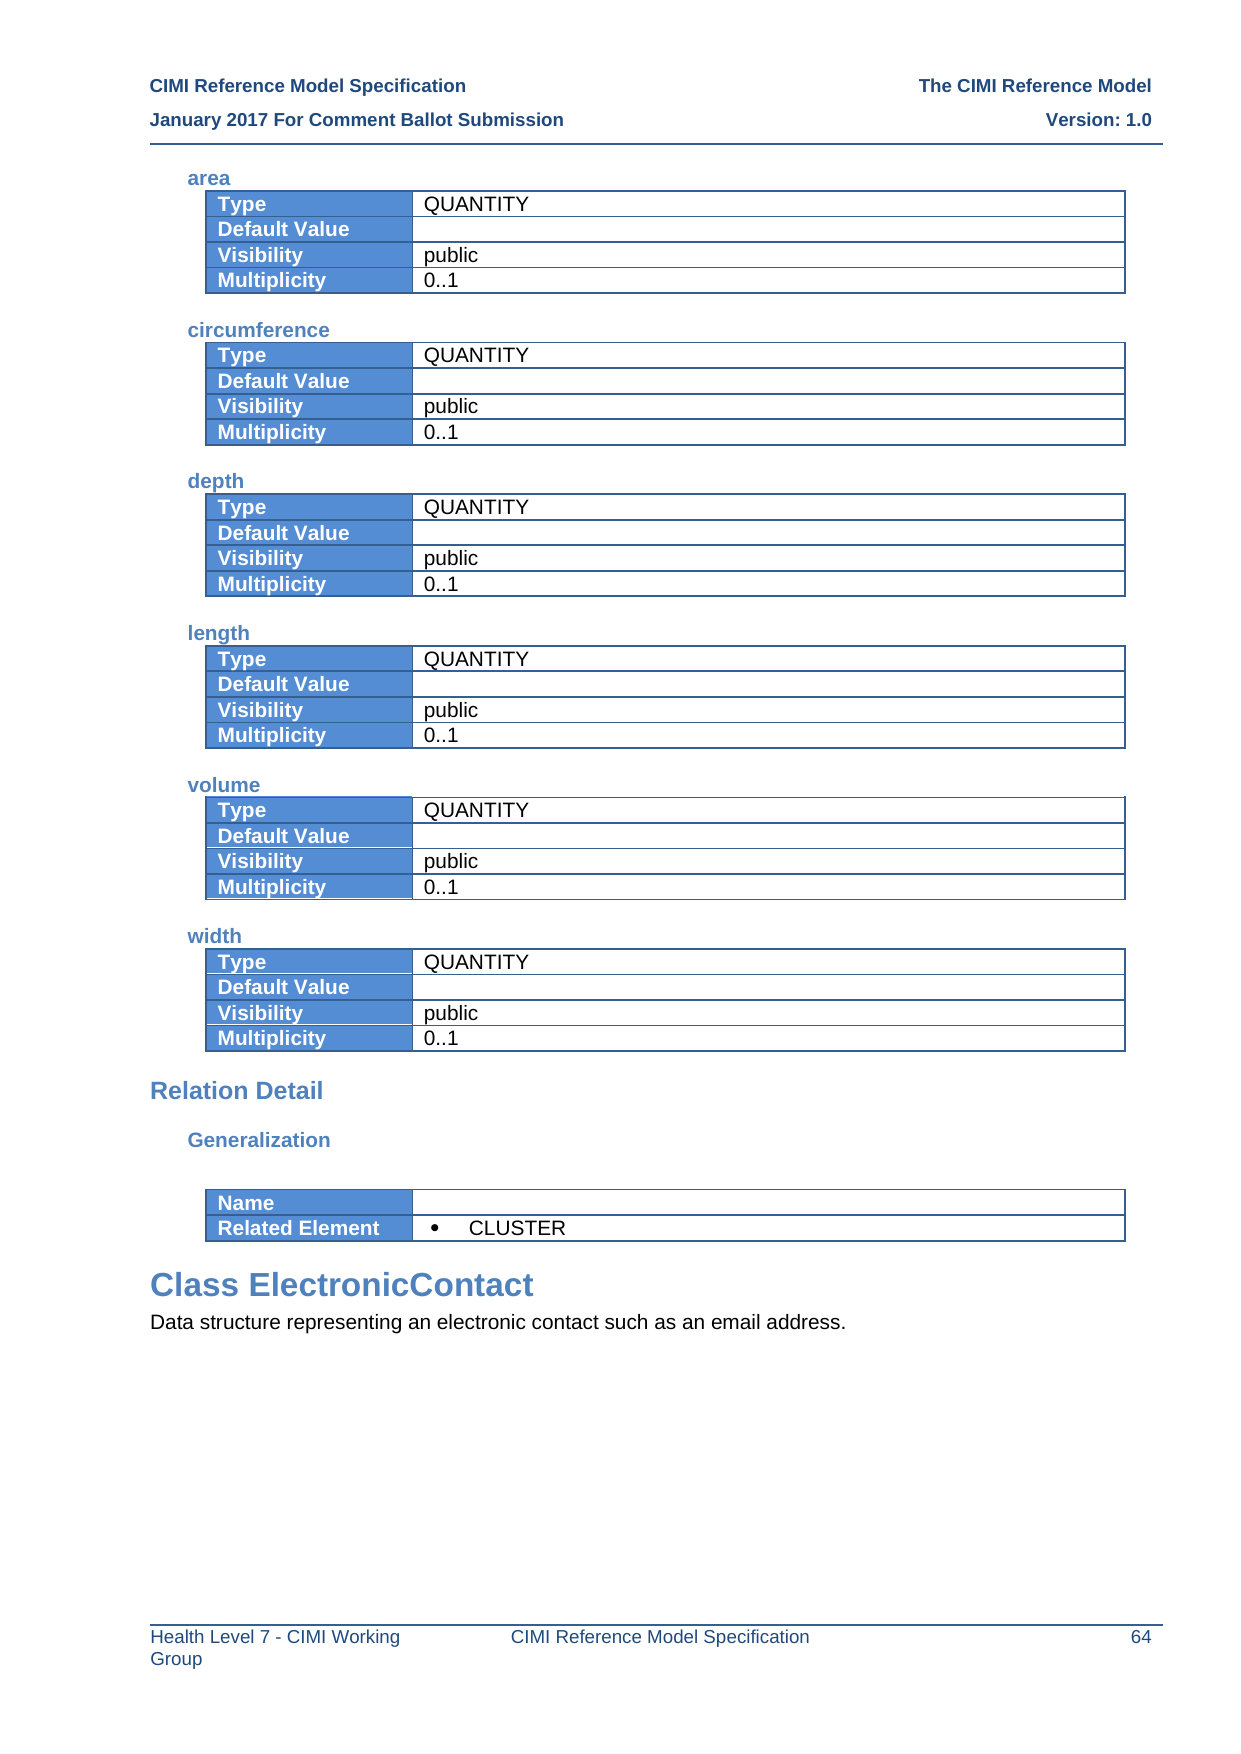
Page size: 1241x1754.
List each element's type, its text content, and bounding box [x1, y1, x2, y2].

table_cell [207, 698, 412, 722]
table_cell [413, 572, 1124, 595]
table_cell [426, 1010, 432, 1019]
subtitle depth [150, 469, 1152, 493]
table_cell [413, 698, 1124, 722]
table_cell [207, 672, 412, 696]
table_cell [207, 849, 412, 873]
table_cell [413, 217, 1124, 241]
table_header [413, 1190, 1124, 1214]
subtitle circumference [150, 318, 1152, 342]
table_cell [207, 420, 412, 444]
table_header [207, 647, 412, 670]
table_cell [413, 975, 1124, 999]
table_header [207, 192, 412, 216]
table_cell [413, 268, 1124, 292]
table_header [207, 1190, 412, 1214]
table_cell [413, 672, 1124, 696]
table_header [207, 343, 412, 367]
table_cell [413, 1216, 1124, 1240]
subtitle Generalization [150, 1128, 1152, 1152]
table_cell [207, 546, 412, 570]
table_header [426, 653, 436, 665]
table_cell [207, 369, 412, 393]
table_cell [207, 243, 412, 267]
text Data structure representing an electronic contact such as an email address. [150, 1310, 1152, 1334]
subtitle width [150, 924, 1152, 948]
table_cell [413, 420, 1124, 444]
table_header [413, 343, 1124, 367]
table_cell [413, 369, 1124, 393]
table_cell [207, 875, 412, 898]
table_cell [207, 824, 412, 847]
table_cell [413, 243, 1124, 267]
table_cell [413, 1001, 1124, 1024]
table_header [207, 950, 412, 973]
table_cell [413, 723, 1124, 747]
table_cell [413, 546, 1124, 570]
subtitle length [150, 621, 1152, 645]
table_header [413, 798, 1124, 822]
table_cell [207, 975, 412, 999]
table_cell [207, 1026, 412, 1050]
subtitle Class ElectronicContact [150, 1265, 1152, 1304]
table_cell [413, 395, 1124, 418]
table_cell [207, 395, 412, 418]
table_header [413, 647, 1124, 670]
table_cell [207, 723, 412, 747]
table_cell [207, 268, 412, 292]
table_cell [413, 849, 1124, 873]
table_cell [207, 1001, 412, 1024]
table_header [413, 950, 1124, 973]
subtitle volume [150, 772, 1152, 796]
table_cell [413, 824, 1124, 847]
subtitle area [150, 166, 1152, 190]
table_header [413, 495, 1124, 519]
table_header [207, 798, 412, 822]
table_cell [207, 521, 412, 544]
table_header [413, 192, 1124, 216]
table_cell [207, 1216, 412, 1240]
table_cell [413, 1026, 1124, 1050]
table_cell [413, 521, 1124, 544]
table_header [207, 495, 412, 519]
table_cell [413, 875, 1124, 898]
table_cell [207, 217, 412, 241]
subtitle Relation Detail [150, 1076, 1152, 1104]
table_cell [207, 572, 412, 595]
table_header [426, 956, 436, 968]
